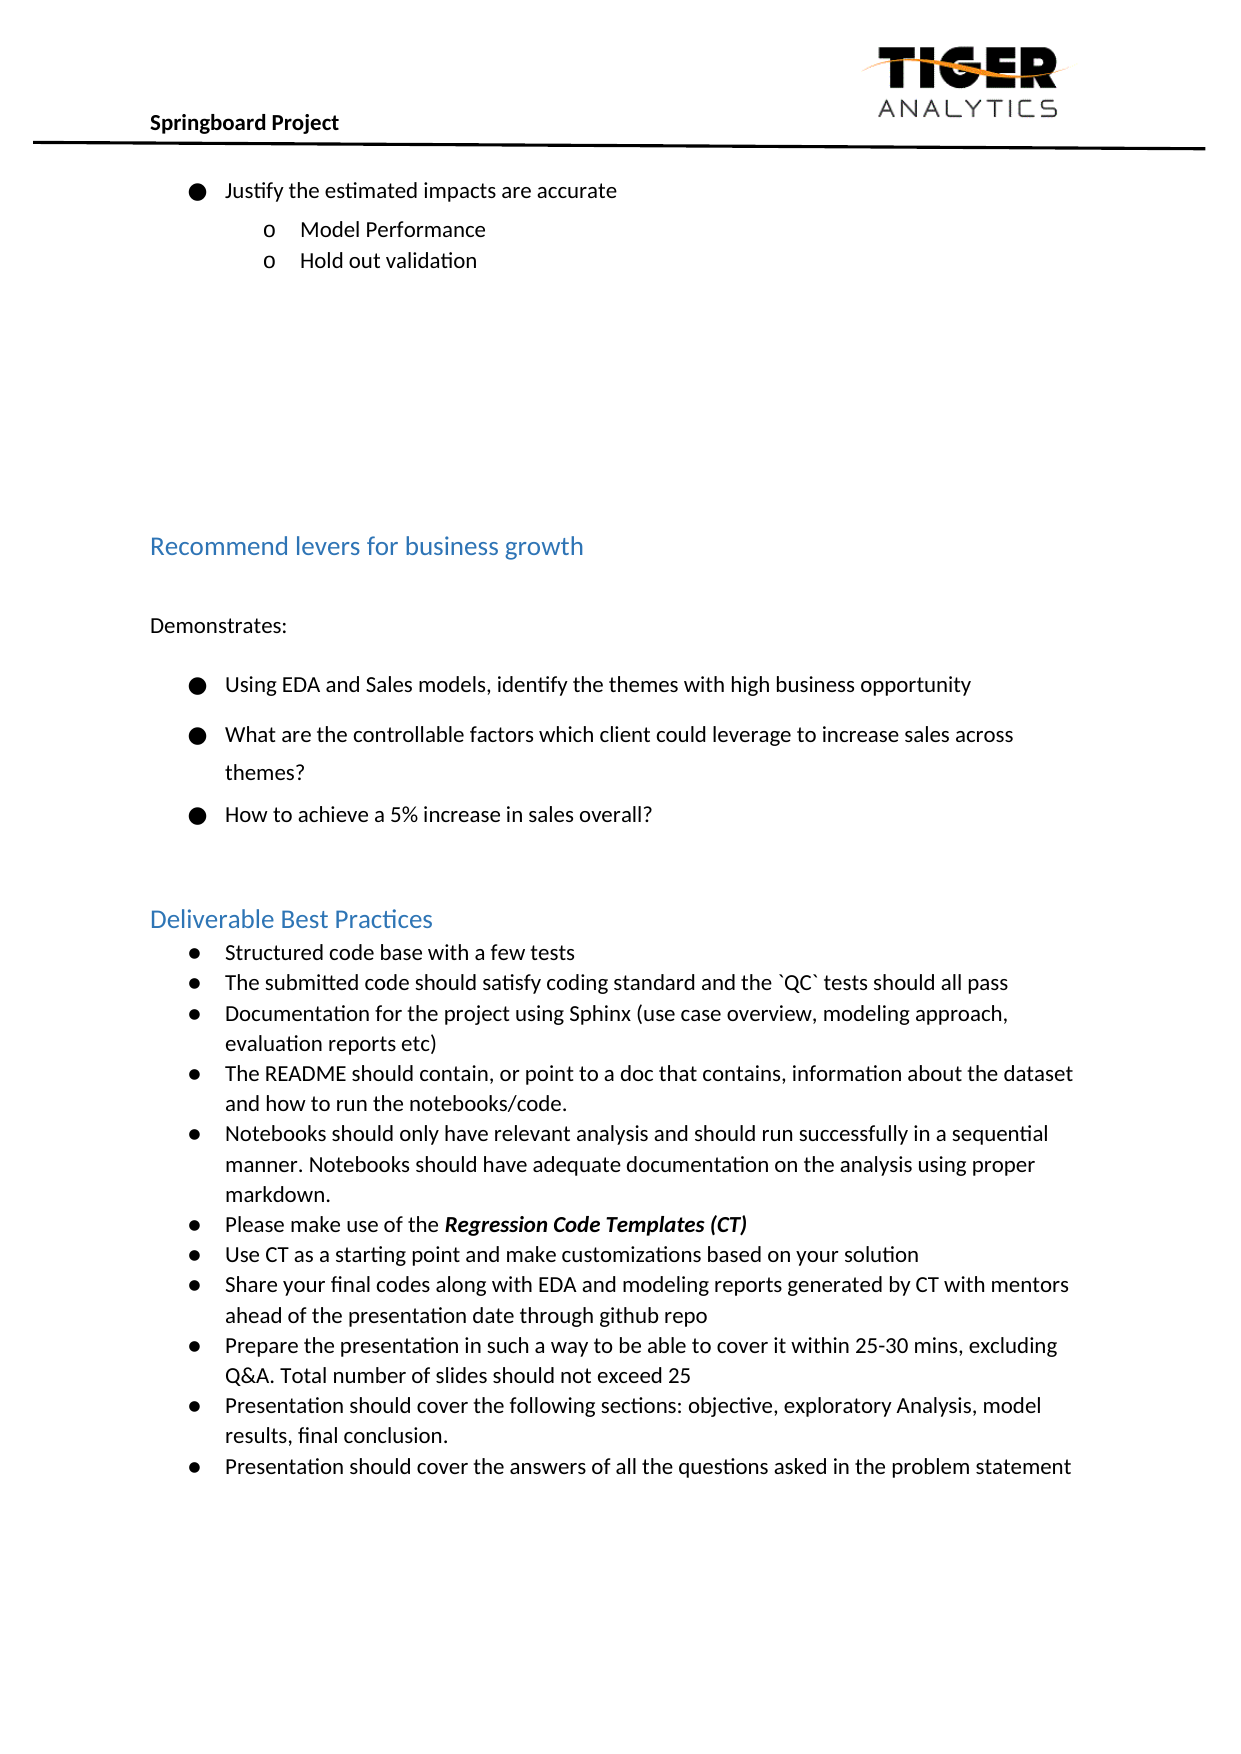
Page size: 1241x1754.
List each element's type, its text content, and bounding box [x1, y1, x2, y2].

list Presentation should cover the following sections: objective, exploratory Analysis, model results, final conclusion. [187, 1391, 1090, 1449]
list Using EDA and Sales models, identify the themes with high business opportunity [187, 658, 1090, 705]
text Recommend levers for business growth [150, 529, 1090, 562]
list How to achieve a 5% increase in sales overall? [187, 788, 1090, 835]
list Model Performance [262, 215, 1090, 244]
list The README should contain, or point to a doc that contains, information about the dataset and how to run the notebooks/code. [187, 1059, 1090, 1117]
text Demonstrates: [150, 611, 1090, 639]
list The submitted code should satisfy coding standard and the `QC` tests should all pass [187, 968, 1090, 996]
list Use CT as a starting point and make customizations based on your solution [187, 1240, 1090, 1268]
list Justify the estimated impacts are accurate [187, 164, 1090, 211]
list Prepare the presentation in such a way to be able to cover it within 25-30 mins, excluding Q&A. Total number of slides should not exceed 25 [187, 1331, 1090, 1389]
list Notebooks should only have relevant analysis and should run successfully in a sequential manner. Notebooks should have adequate documentation on the analysis using proper markdown. [187, 1119, 1090, 1208]
list Structured code base with a few tests [187, 938, 1090, 966]
list Share your final codes along with EDA and modeling reports generated by CT with mentors ahead of the presentation date through github repo [187, 1271, 1090, 1329]
picture [856, 28, 1087, 131]
list Please make use of the Regression Code Templates (CT) [187, 1210, 1090, 1238]
list Hold out validation [262, 246, 1090, 276]
list What are the controllable factors which client could leverage to increase sales across themes? [187, 709, 1090, 786]
subtitle Deliverable Best Practices [150, 903, 1090, 936]
list Documentation for the project using Sphinx (use case overview, modeling approach, evaluation reports etc) [187, 999, 1090, 1057]
list Presentation should cover the answers of all the questions asked in the problem statement [187, 1452, 1090, 1480]
